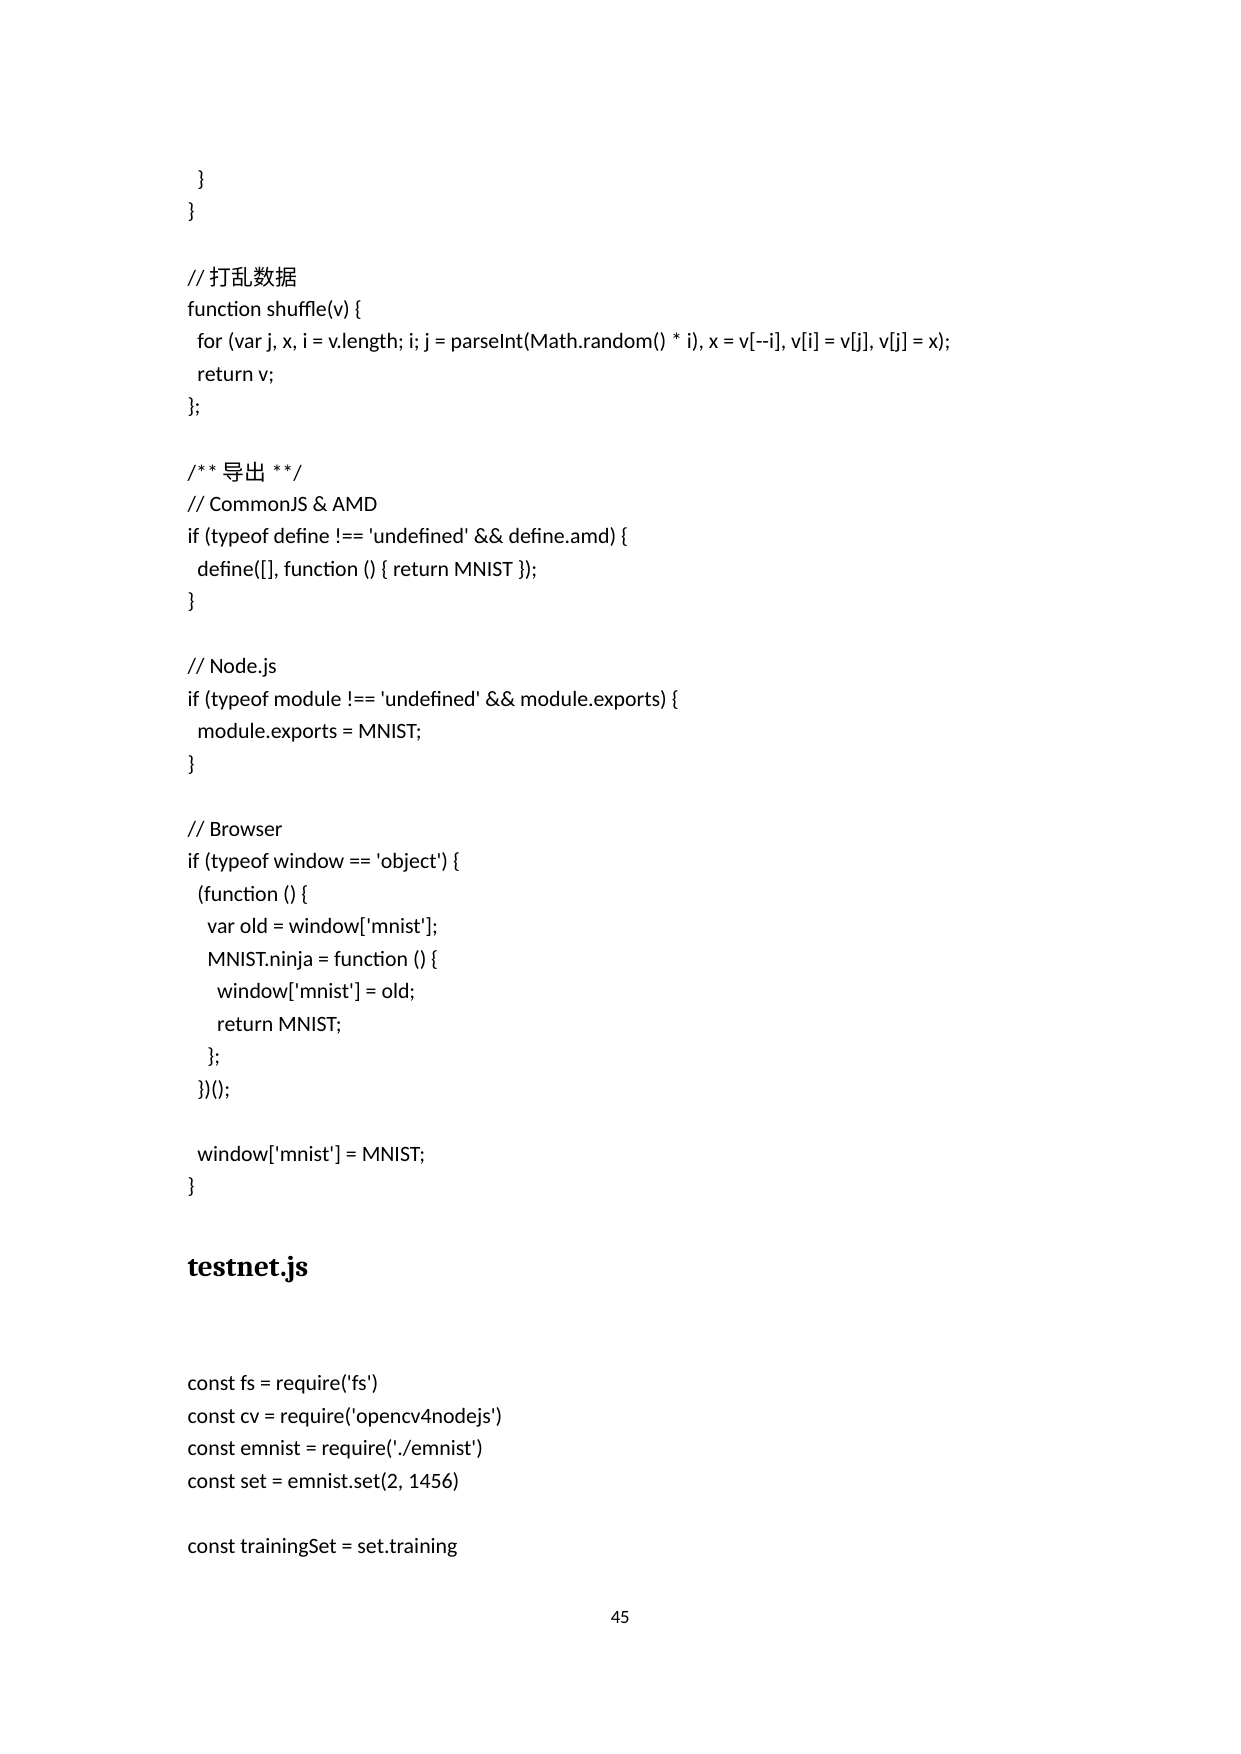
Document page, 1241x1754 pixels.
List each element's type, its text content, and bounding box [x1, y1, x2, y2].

text const fs = require('fs') [187, 1367, 1053, 1399]
text }; [187, 389, 1053, 422]
text // Browser [187, 812, 1053, 844]
text const trainingSet = set.training [187, 1529, 1053, 1562]
text window['mnist'] = old; [187, 974, 1053, 1007]
subtitle testnet.js [187, 1234, 1053, 1299]
text (function () { [187, 877, 1053, 909]
text window['mnist'] = MNIST; [187, 1137, 1053, 1169]
text // Node.js [187, 649, 1053, 682]
text // CommonJS & AMD [187, 487, 1053, 519]
text /** 导出 **/ [187, 454, 1053, 487]
text } [187, 584, 1053, 617]
text return MNIST; [187, 1007, 1053, 1039]
text } [187, 194, 1053, 227]
text if (typeof define !== 'undefined' && define.amd) { [187, 519, 1053, 552]
text if (typeof module !== 'undefined' && module.exports) { [187, 682, 1053, 714]
text if (typeof window == 'object') { [187, 844, 1053, 877]
text return v; [187, 357, 1053, 389]
text }; [187, 1039, 1053, 1072]
text })(); [187, 1072, 1053, 1104]
text const emnist = require('./emnist') [187, 1432, 1053, 1464]
text const cv = require('opencv4nodejs') [187, 1399, 1053, 1432]
text var old = window['mnist']; [187, 909, 1053, 942]
text const set = emnist.set(2, 1456) [187, 1464, 1053, 1497]
text // 打乱数据 [187, 259, 1053, 292]
text module.exports = MNIST; [187, 714, 1053, 747]
text } [187, 162, 1053, 194]
text } [187, 747, 1053, 779]
text define([], function () { return MNIST }); [187, 552, 1053, 584]
text } [187, 1169, 1053, 1202]
text function shuffle(v) { [187, 292, 1053, 324]
text MNIST.ninja = function () { [187, 942, 1053, 974]
text for (var j, x, i = v.length; i; j = parseInt(Math.random() * i), x = v[--i], v[i] = v[j], v[j] = x); [187, 324, 1053, 357]
